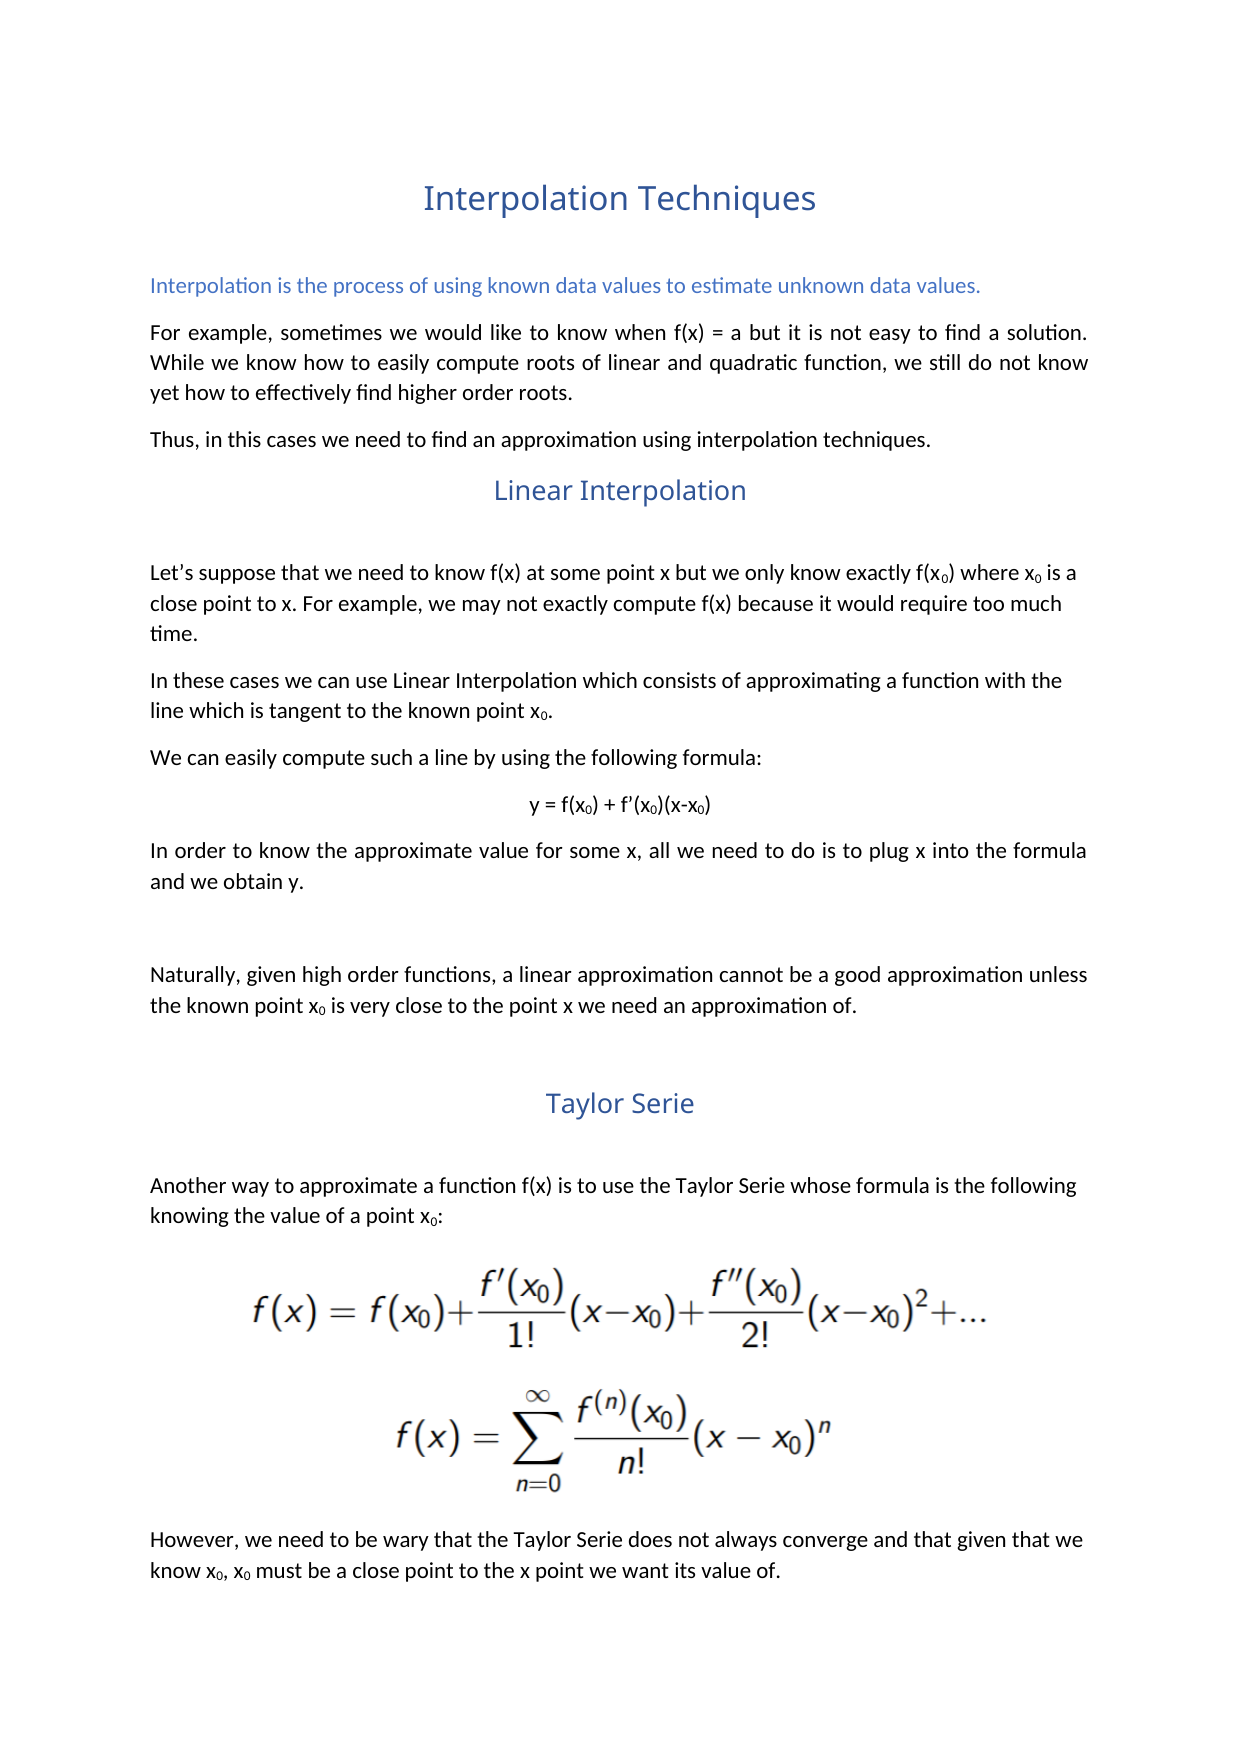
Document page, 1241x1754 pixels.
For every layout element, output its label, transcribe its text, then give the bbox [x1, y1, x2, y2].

subtitle Linear Interpolation [150, 472, 1090, 509]
subtitle Taylor Serie [150, 1084, 1090, 1121]
text We can easily compute such a line by using the following formula: [150, 743, 1090, 771]
picture [242, 1248, 999, 1507]
text For example, sometimes we would like to know when f(x) = a but it is not easy to find a solution. While we know how to easily compute roots of linear and quadratic function, we still do not know yet how to effectively find higher order roots. [150, 318, 1090, 406]
text Let’s suppose that we need to know f(x) at some point x but we only know exactly f(x0) where x0 is a close point to x. For example, we may not exactly compute f(x) because it would require too much time. [150, 558, 1090, 647]
text In order to know the approximate value for some x, all we need to do is to plug x into the formula and we obtain y. [150, 837, 1090, 895]
text Interpolation is the process of using known data values to estimate unknown data values. [150, 271, 1090, 299]
text Another way to approximate a function f(x) is to use the Taylor Serie whose formula is the following knowing the value of a point x0: [150, 1171, 1090, 1229]
subtitle Interpolation Techniques [150, 175, 1090, 220]
text y = f(x0) + f’(x0)(x-x0) [150, 790, 1090, 818]
text However, we need to be wary that the Taylor Serie does not always converge and that given that we know x0, x0 must be a close point to the x point we want its value of. [150, 1526, 1090, 1584]
text Thus, in this cases we need to find an approximation using interpolation techniques. [150, 425, 1090, 453]
text In these cases we can use Linear Interpolation which consists of approximating a function with the line which is tangent to the known point x0. [150, 666, 1090, 724]
text Naturally, given high order functions, a linear approximation cannot be a good approximation unless the known point x0 is very close to the point x we need an approximation of. [150, 961, 1090, 1019]
